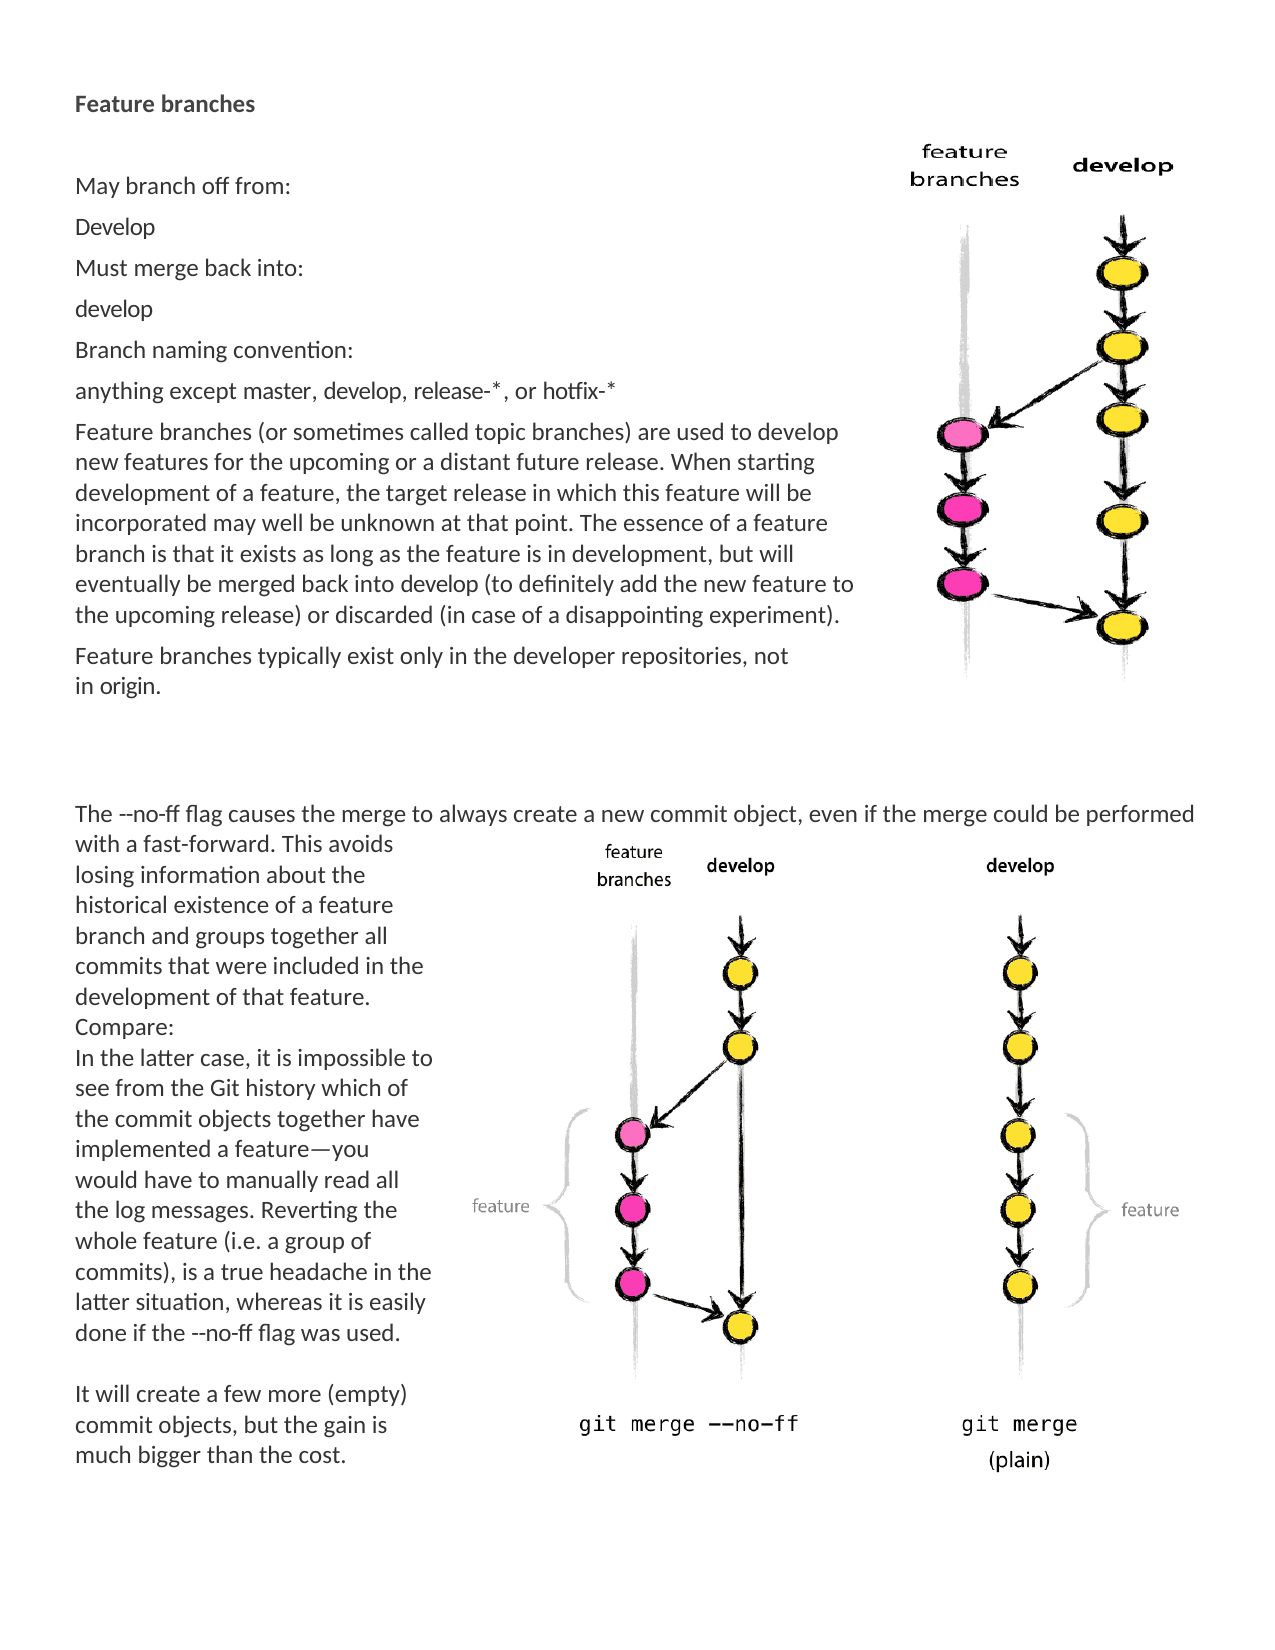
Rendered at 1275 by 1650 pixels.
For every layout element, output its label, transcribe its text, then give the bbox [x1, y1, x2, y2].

picture [892, 132, 1200, 691]
picture [453, 829, 1200, 1491]
text Develop [75, 211, 892, 242]
text anything except master, develop, release-*, or hotfix-* [75, 375, 892, 405]
text In the latter case, it is impossible to see from the Git history which of the commit objects together have implemented a feature—you would have to manually read all the log messages. Reverting the whole feature (i.e. a group of commits), is a true headache in the latter situation, whereas it is easily done if the --no-ff flag was used. [75, 1042, 453, 1347]
text Feature branches (or sometimes called topic branches) are used to develop new features for the upcoming or a distant future release. When starting development of a feature, the target release in which this feature will be incorporated may well be unknown at that point. The essence of a feature branch is that it exists as long as the feature is in development, but will eventually be merged back into develop (to definitely add the new feature to the upcoming release) or discarded (in case of a disappointing experiment). [75, 416, 892, 629]
text Must merge back into: [75, 252, 892, 282]
text develop [75, 293, 892, 323]
text It will create a few more (empty) commit objects, but the gain is much bigger than the cost. [75, 1378, 453, 1470]
text May branch off from: [75, 170, 892, 201]
text Branch naming convention: [75, 334, 892, 364]
text Feature branches [75, 75, 1200, 119]
text Feature branches typically exist only in the developer repositories, not in origin. [75, 640, 1200, 701]
text The --no-ff flag causes the merge to always create a new commit object, even if the merge could be performed with a fast-forward. This avoids losing information about the historical existence of a feature branch and groups together all commits that were included in the development of that feature. Compare: [75, 798, 1200, 1042]
